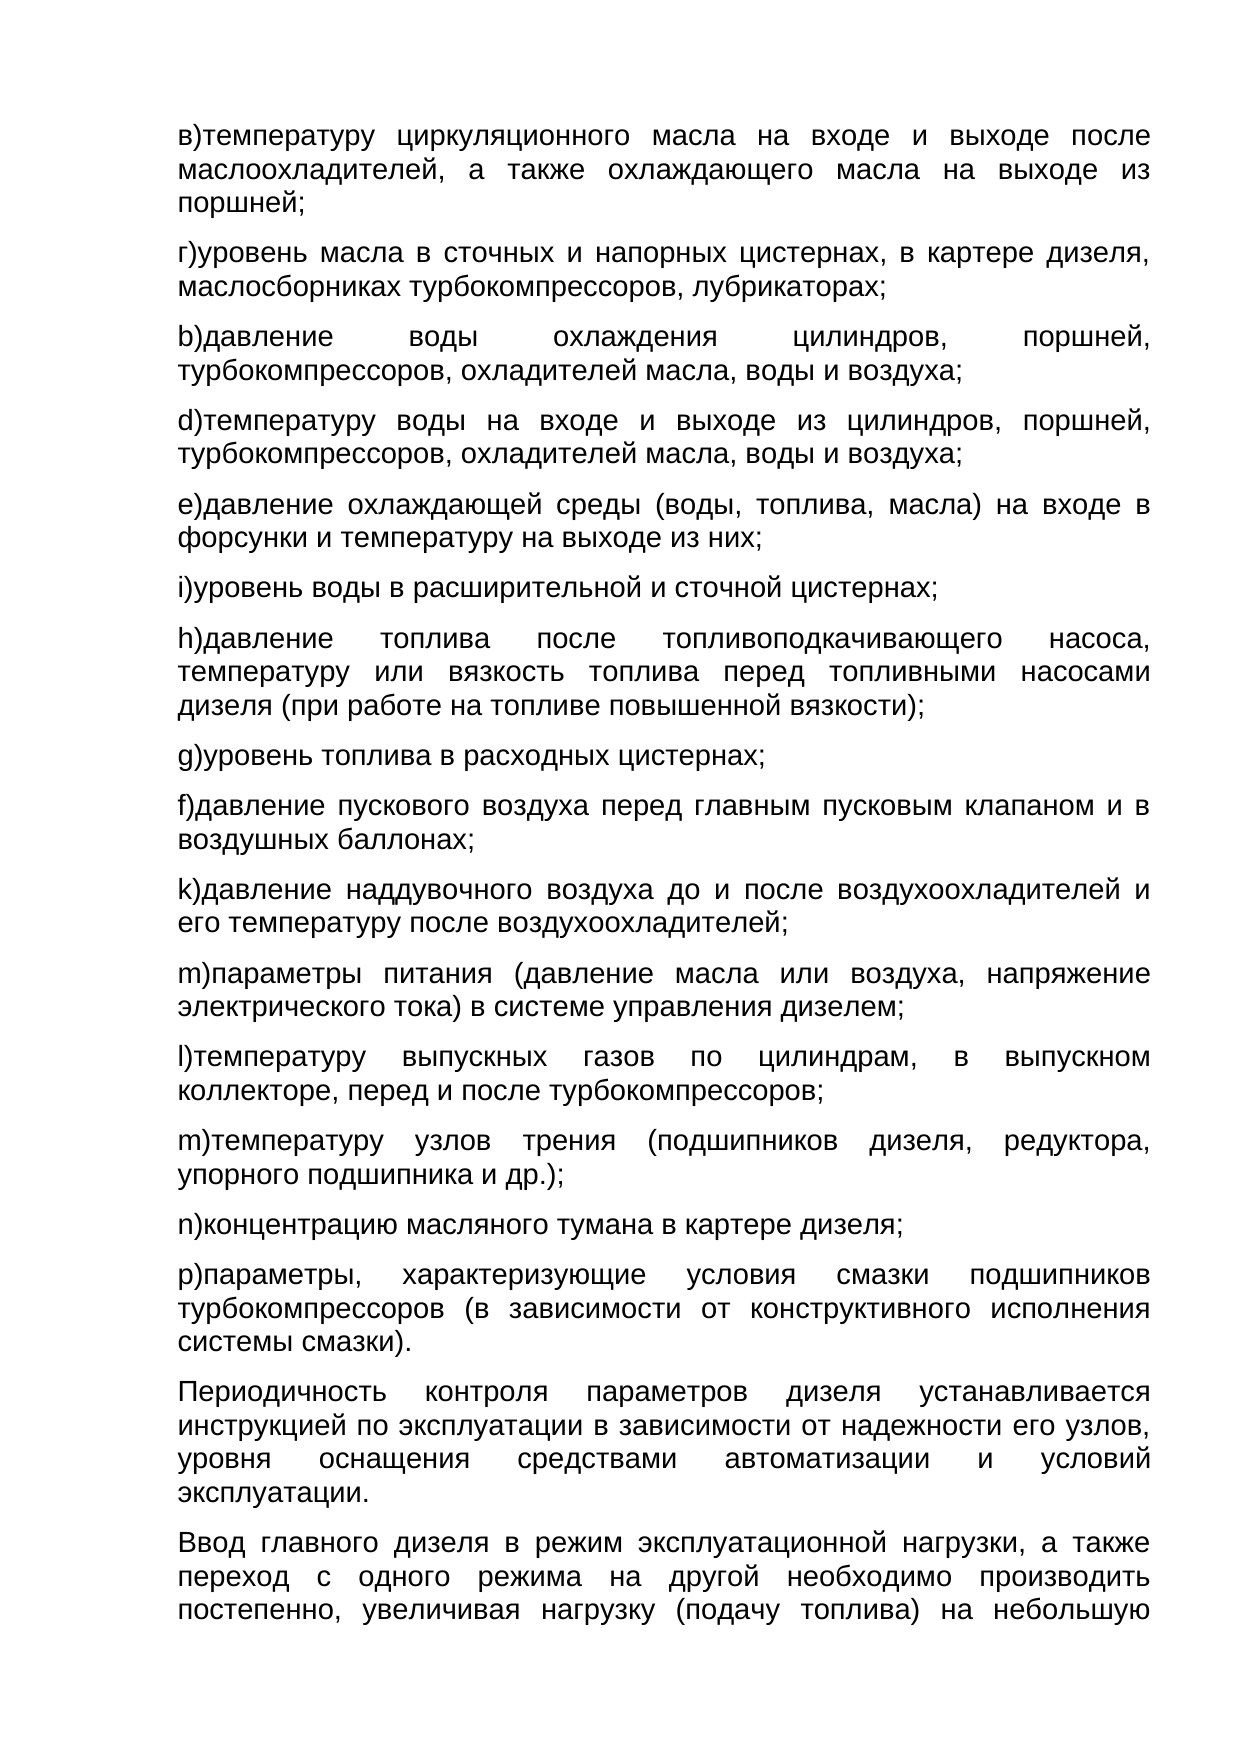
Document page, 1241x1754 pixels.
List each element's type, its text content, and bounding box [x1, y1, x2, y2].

text Периодичность контроля параметров дизеля устанавливается инструкцией по эксплуатации в зависимости от надежности его узлов, уровня оснащения средствами автоматизации и условий эксплуатации. [177, 1374, 1152, 1508]
text f)давление пускового воздуха перед главным пусковым клапаном и в воздушных баллонах; [177, 788, 1152, 855]
text i)уровень воды в расширительной и сточной цистернах; [177, 570, 1152, 604]
text g)уровень топлива в расходных цистернах; [177, 738, 1152, 771]
text d)температуру воды на входе и выходе из цилиндров, поршней, турбокомпрессоров, охладителей масла, воды и воздуха; [177, 403, 1152, 470]
text m)параметры питания (давление масла или воздуха, напряжение электрического тока) в системе управления дизелем; [177, 956, 1152, 1023]
text k)давление наддувочного воздуха до и после воздухоохладителей и его температуру после воздухоохладителей; [177, 872, 1152, 939]
text n)концентрацию масляного тумана в картере дизеля; [177, 1207, 1152, 1240]
text p)параметры, характеризующие условия смазки подшипников турбокомпрессоров (в зависимости от конструктивного исполнения системы смазки). [177, 1257, 1152, 1358]
text b)давление воды охлаждения цилиндров, поршней, турбокомпрессоров, охладителей масла, воды и воздуха; [177, 319, 1152, 386]
text в)температуру циркуляционного масла на входе и выходе после маслоохладителей, а также охлаждающего масла на выходе из поршней; [177, 118, 1152, 219]
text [177, 1525, 1152, 1626]
text l)температуру выпускных газов по цилиндрам, в выпускном коллекторе, перед и после турбокомпрессоров; [177, 1039, 1152, 1106]
text m)температуру узлов трения (подшипников дизеля, редуктора, упорного подшипника и др.); [177, 1123, 1152, 1190]
text h)давление топлива после топливоподкачивающего насоса, температуру или вязкость топлива перед топливными насосами дизеля (при работе на топливе повышенной вязкости); [177, 621, 1152, 721]
text г)уровень масла в сточных и напорных цистернах, в картере дизеля, маслосборниках турбокомпрессоров, лубрикаторах; [177, 235, 1152, 302]
text е)давление охлаждающей среды (воды, топлива, масла) на входе в форсунки и температуру на выходе из них; [177, 487, 1152, 554]
